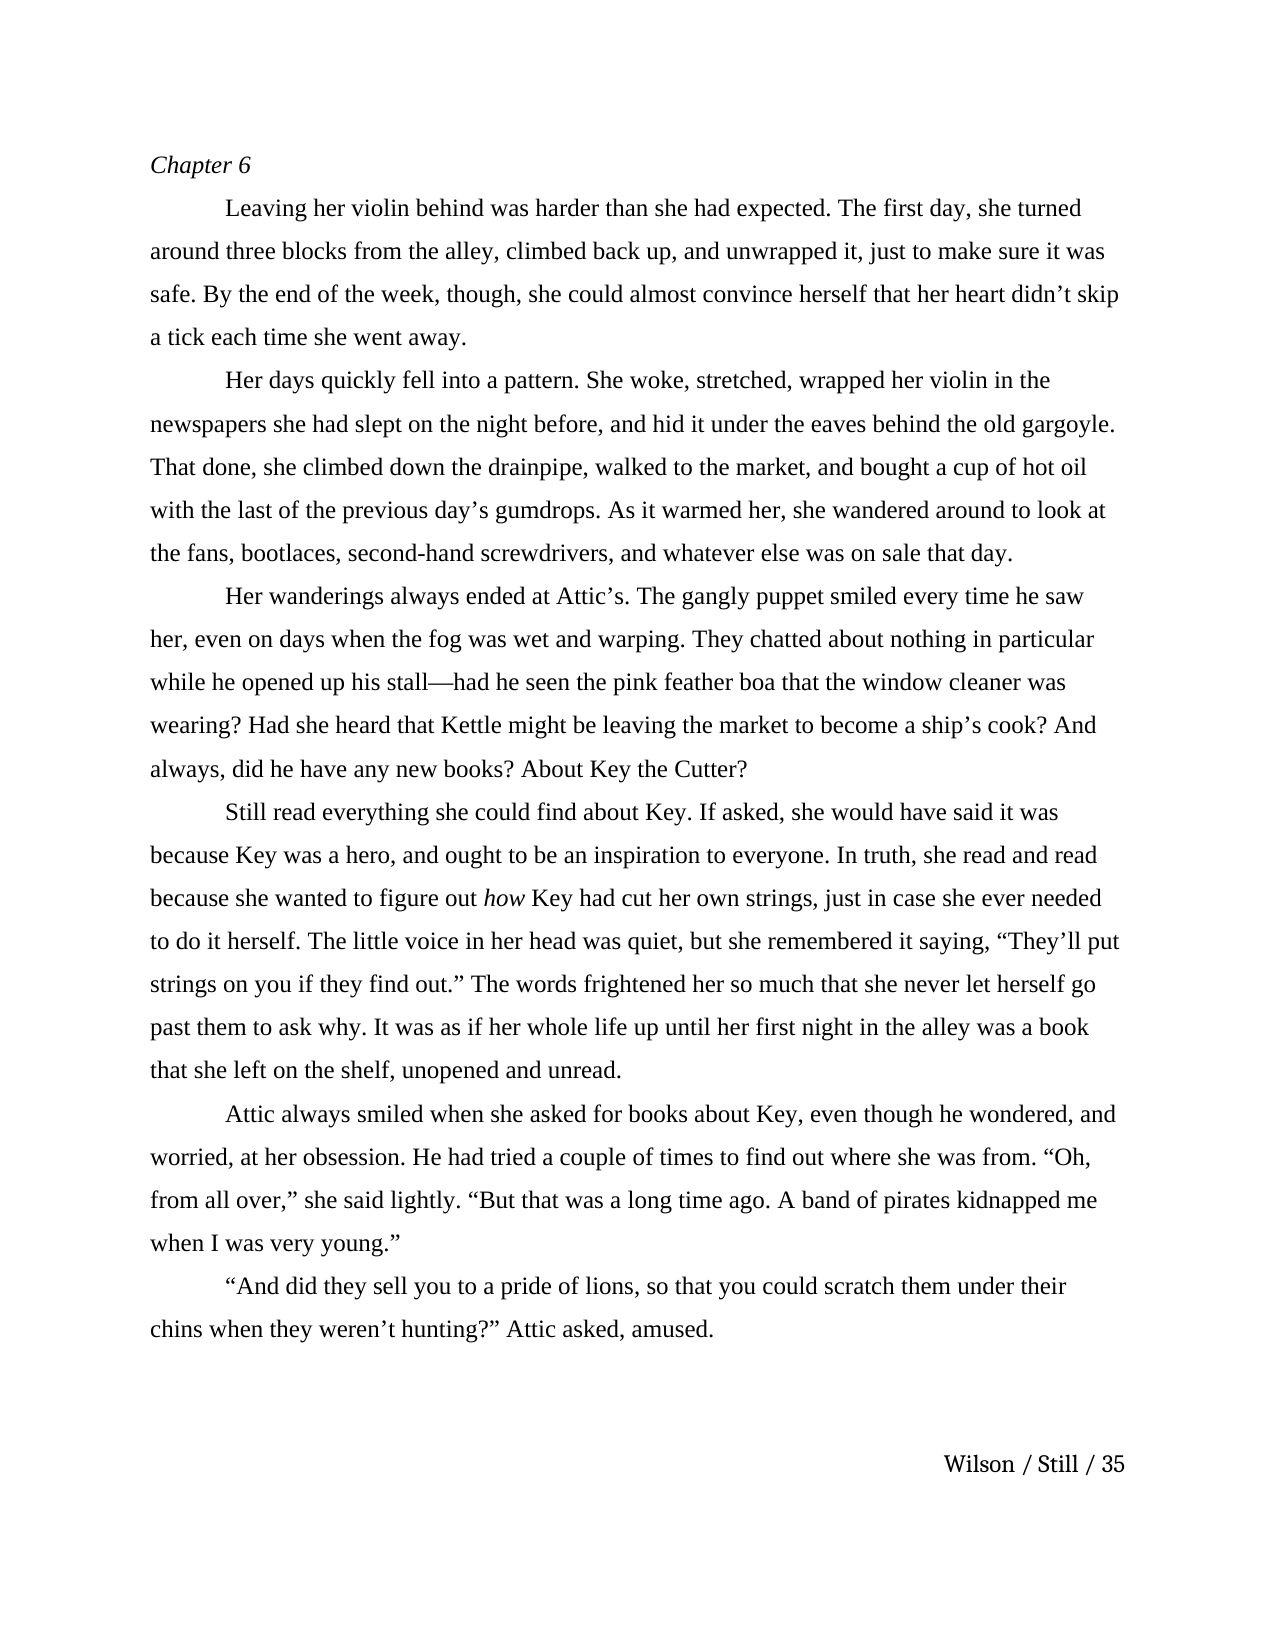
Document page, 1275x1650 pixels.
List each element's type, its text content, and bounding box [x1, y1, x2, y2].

text Chapter 6 [150, 150, 1125, 179]
text Her days quickly fell into a pattern. She woke, stretched, wrapped her violin in the newspapers she had slept on the night before, and hid it under the eaves behind the old gargoyle. That done, she climbed down the drainpipe, walked to the market, and bought a cup of hot oil with the last of the previous day’s gumdrops. As it warmed her, she wandered around to look at the fans, bootlaces, second-hand screwdrivers, and whatever else was on sale that day. [150, 366, 1125, 567]
text Her wanderings always ended at Attic’s. The gangly puppet smiled every time he saw her, even on days when the fog was wet and warping. They chatted about nothing in particular while he opened up his stall—had he seen the pink feather boa that the window cleaner was wearing? Had she heard that Kettle might be leaving the market to become a ship’s cook? And always, did he have any new books? About Key the Cutter? [150, 581, 1125, 782]
text “And did they sell you to a pride of lions, so that you could scratch them under their chins when they weren’t hunting?” Attic asked, amused. [150, 1271, 1125, 1343]
text Still read everything she could find about Key. If asked, she would have said it was because Key was a hero, and ought to be an inspiration to everyone. In truth, she read and read because she wanted to figure out how Key had cut her own strings, just in case she ever needed to do it herself. The little voice in her head was quiet, but she remembered it saying, “They’ll put strings on you if they find out.” The words frightened her so much that she never let herself go past them to ask why. It was as if her whole life up until her first night in the alley was a book that she left on the shelf, unopened and unread. [150, 797, 1125, 1084]
text Attic always smiled when she asked for books about Key, even though he wondered, and worried, at her obsession. He had tried a couple of times to find out where she was from. “Oh, from all over,” she said lightly. “But that was a long time ago. A band of pirates kidnapped me when I was very young.” [150, 1099, 1125, 1257]
text Leaving her violin behind was harder than she had expected. The first day, she turned around three blocks from the alley, climbed back up, and unwrapped it, just to make sure it was safe. By the end of the week, though, she could almost convince herself that her heart didn’t skip a tick each time she went away. [150, 193, 1125, 351]
